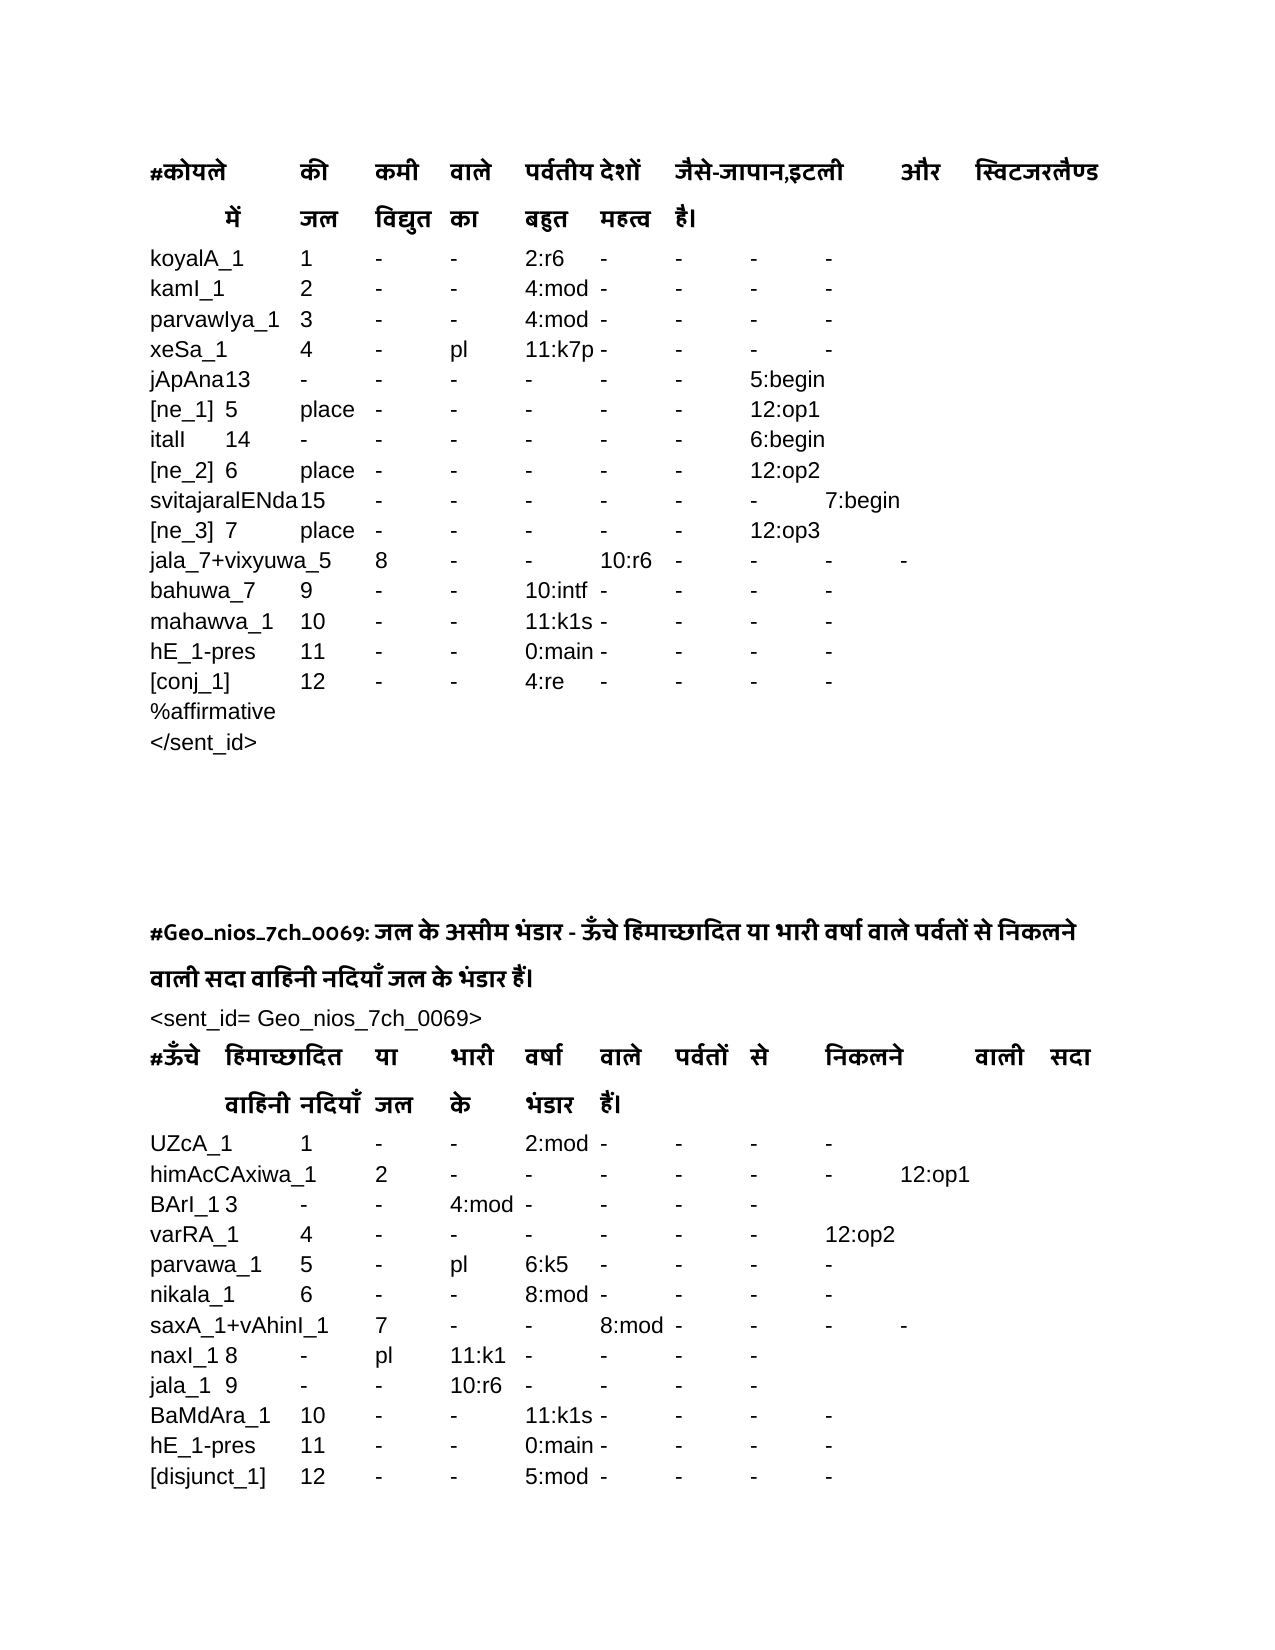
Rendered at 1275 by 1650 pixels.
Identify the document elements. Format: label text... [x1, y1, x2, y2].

text BArI_1 3 - - 4:mod - - - - [150, 1191, 1125, 1217]
text bahuwa_7 9 - - 10:intf - - - - [150, 577, 1125, 604]
text hE_1-pres 11 - - 0:main - - - - [150, 638, 1125, 664]
text naxI_1 8 - pl 11:k1 - - - - [150, 1342, 1125, 1368]
text jala_7+vixyuwa_5 8 - - 10:r6 - - - - [150, 547, 1125, 574]
text #Geo_nios_7ch_0069: जल के असीम भंडार - ऊँचे हिमाच्छादित या भारी वर्षा वाले पर्वतों से निकलने वाली सदा वाहिनी नदियाँ जल के भंडार हैं। [150, 910, 1125, 999]
text #कोयले की कमी वाले पर्वतीय देशों जैसे-जापान,इटली और स्विटजरलैण्ड में जल विद्युत का बहुत महत्व है। [150, 150, 1125, 239]
text parvawIya_1 3 - - 4:mod - - - - [150, 306, 1125, 332]
text [ne_1] 5 place - - - - - 12:op1 [150, 396, 1125, 423]
text kamI_1 2 - - 4:mod - - - - [150, 275, 1125, 302]
text himAcCAxiwa_1 2 - - - - - - 12:op1 [150, 1161, 1125, 1187]
text UZcA_1 1 - - 2:mod - - - - [150, 1130, 1125, 1157]
text parvawa_1 5 - pl 6:k5 - - - - [150, 1251, 1125, 1278]
text [conj_1] 12 - - 4:re - - - - [150, 668, 1125, 694]
text <sent_id= Geo_nios_7ch_0069> [150, 1005, 1125, 1031]
text hE_1-pres 11 - - 0:main - - - - [150, 1432, 1125, 1459]
text italI 14 - - - - - - 6:begin [150, 426, 1125, 453]
text svitajaralENda 15 - - - - - - 7:begin [150, 487, 1125, 513]
text jApAna 13 - - - - - - 5:begin [150, 366, 1125, 392]
text [ne_2] 6 place - - - - - 12:op2 [150, 457, 1125, 483]
text #ऊँचे हिमाच्छादित या भारी वर्षा वाले पर्वतों से निकलने वाली सदा वाहिनी नदियाँ जल के भंडार हैं। [150, 1035, 1125, 1124]
text nikala_1 6 - - 8:mod - - - - [150, 1281, 1125, 1308]
text xeSa_1 4 - pl 11:k7p - - - - [150, 336, 1125, 362]
text saxA_1+vAhinI_1 7 - - 8:mod - - - - [150, 1312, 1125, 1338]
text koyalA_1 1 - - 2:r6 - - - - [150, 245, 1125, 272]
text </sent_id> [150, 728, 1125, 755]
text varRA_1 4 - - - - - - 12:op2 [150, 1221, 1125, 1247]
text jala_1 9 - - 10:r6 - - - - [150, 1372, 1125, 1398]
text %affirmative [150, 698, 1125, 725]
text mahawva_1 10 - - 11:k1s - - - - [150, 608, 1125, 634]
text [disjunct_1] 12 - - 5:mod - - - - [150, 1463, 1125, 1489]
text [ne_3] 7 place - - - - - 12:op3 [150, 517, 1125, 543]
text BaMdAra_1 10 - - 11:k1s - - - - [150, 1402, 1125, 1429]
